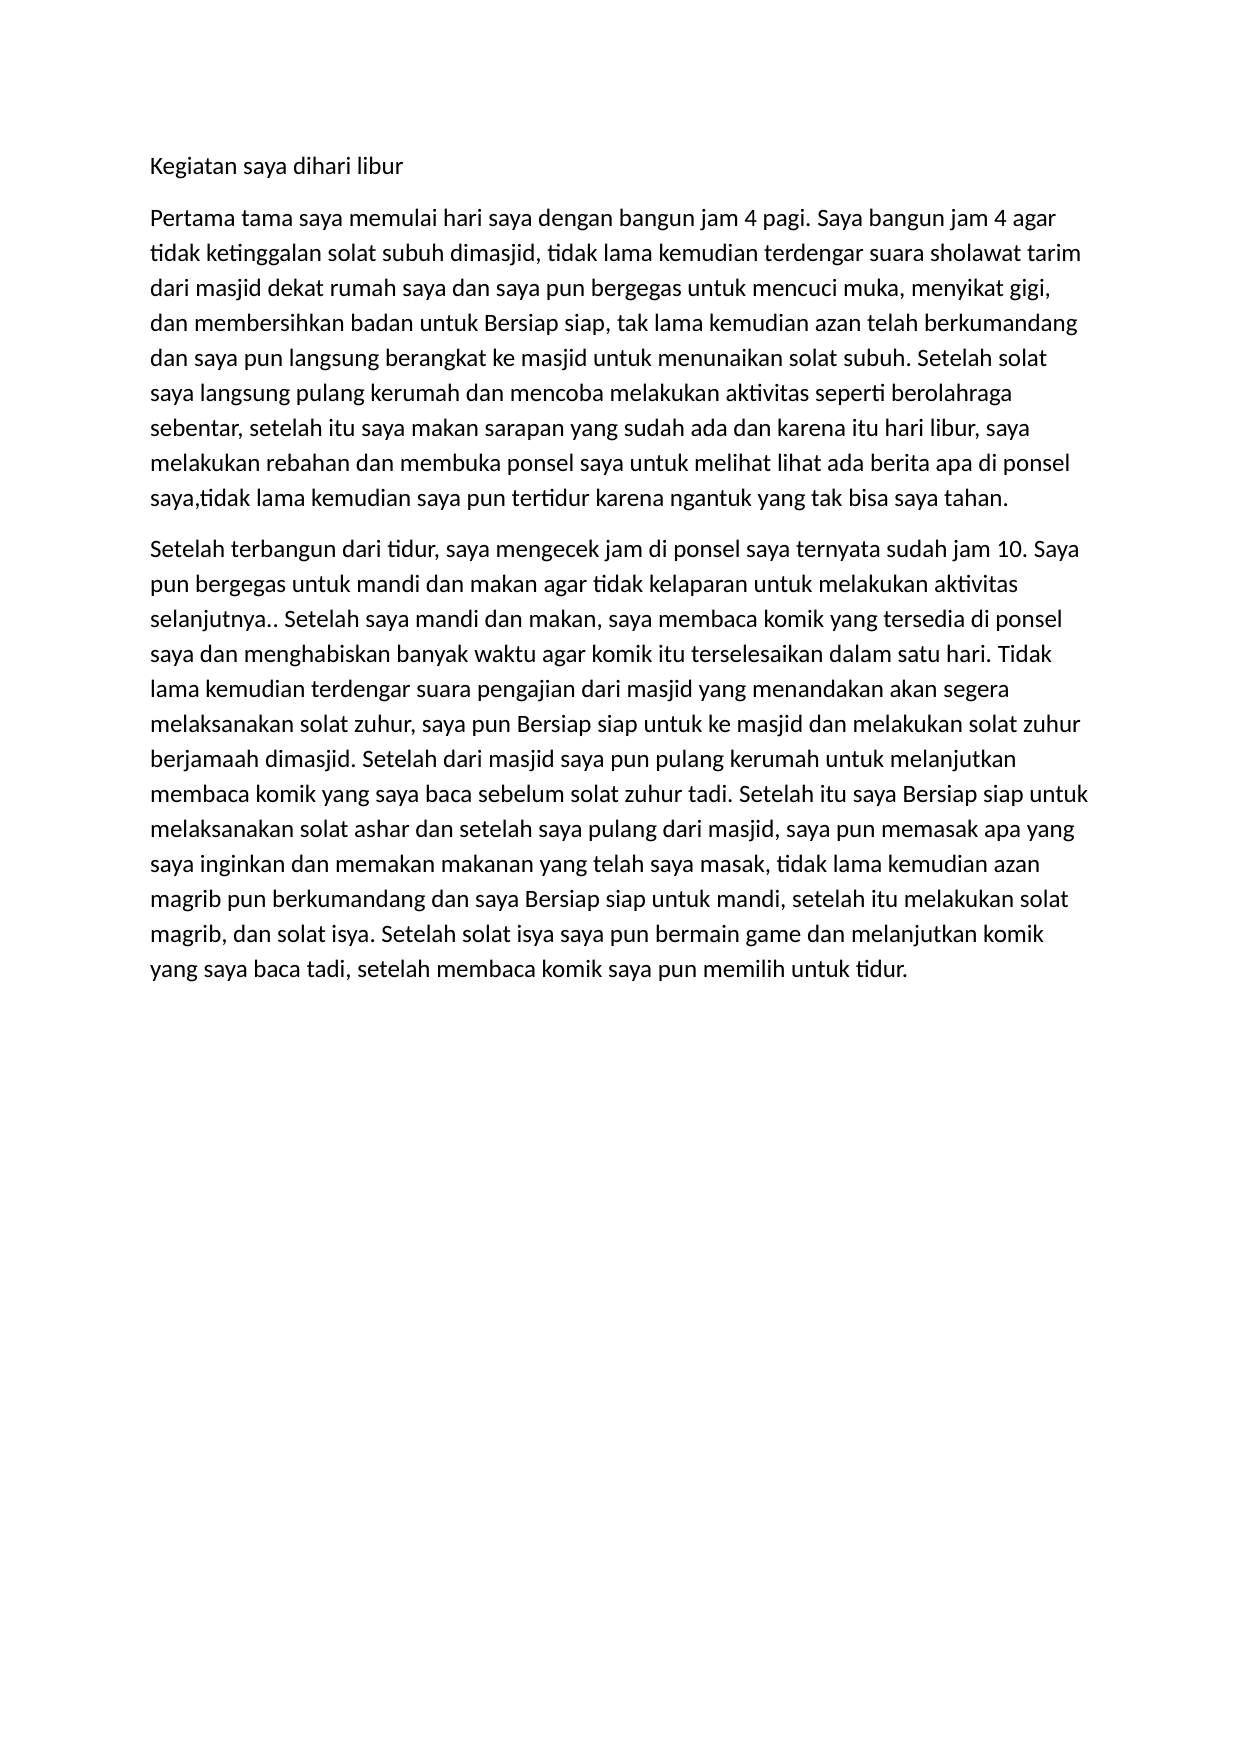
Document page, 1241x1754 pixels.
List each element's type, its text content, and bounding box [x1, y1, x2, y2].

text Pertama tama saya memulai hari saya dengan bangun jam 4 pagi. Saya bangun jam 4 agar tidak ketinggalan solat subuh dimasjid, tidak lama kemudian terdengar suara sholawat tarim dari masjid dekat rumah saya dan saya pun bergegas untuk mencuci muka, menyikat gigi, dan membersihkan badan untuk Bersiap siap, tak lama kemudian azan telah berkumandang dan saya pun langsung berangkat ke masjid untuk menunaikan solat subuh. Setelah solat saya langsung pulang kerumah dan mencoba melakukan aktivitas seperti berolahraga sebentar, setelah itu saya makan sarapan yang sudah ada dan karena itu hari libur, saya melakukan rebahan dan membuka ponsel saya untuk melihat lihat ada berita apa di ponsel saya,tidak lama kemudian saya pun tertidur karena ngantuk yang tak bisa saya tahan. [150, 202, 1090, 512]
text Setelah terbangun dari tidur, saya mengecek jam di ponsel saya ternyata sudah jam 10. Saya pun bergegas untuk mandi dan makan agar tidak kelaparan untuk melakukan aktivitas selanjutnya.. Setelah saya mandi dan makan, saya membaca komik yang tersedia di ponsel saya dan menghabiskan banyak waktu agar komik itu terselesaikan dalam satu hari. Tidak lama kemudian terdengar suara pengajian dari masjid yang menandakan akan segera melaksanakan solat zuhur, saya pun Bersiap siap untuk ke masjid dan melakukan solat zuhur berjamaah dimasjid. Setelah dari masjid saya pun pulang kerumah untuk melanjutkan membaca komik yang saya baca sebelum solat zuhur tadi. Setelah itu saya Bersiap siap untuk melaksanakan solat ashar dan setelah saya pulang dari masjid, saya pun memasak apa yang saya inginkan dan memakan makanan yang telah saya masak, tidak lama kemudian azan magrib pun berkumandang dan saya Bersiap siap untuk mandi, setelah itu melakukan solat magrib, dan solat isya. Setelah solat isya saya pun bermain game dan melanjutkan komik yang saya baca tadi, setelah membaca komik saya pun memilih untuk tidur. [150, 533, 1090, 984]
text Kegiatan saya dihari libur [150, 150, 1090, 181]
